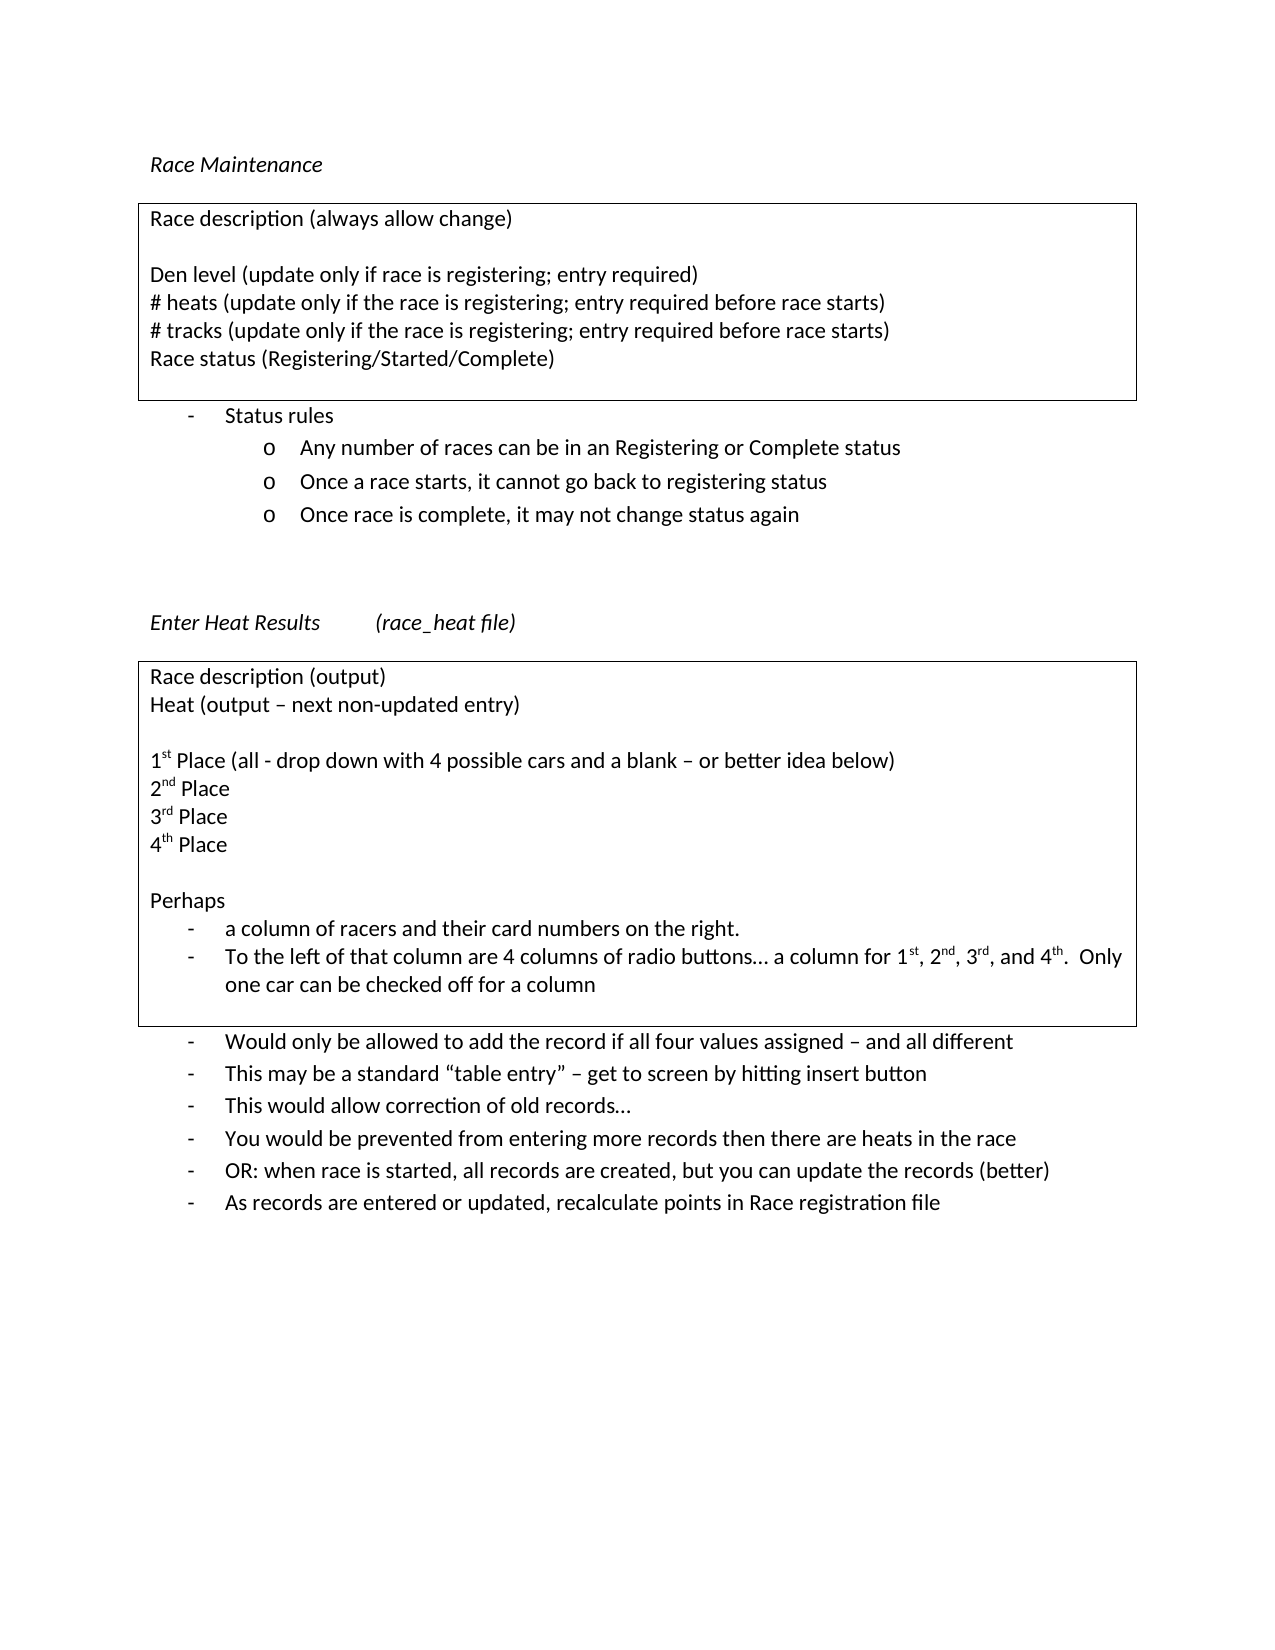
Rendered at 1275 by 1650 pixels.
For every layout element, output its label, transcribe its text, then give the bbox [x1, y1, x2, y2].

list This would allow correction of old records… [187, 1092, 1125, 1120]
list As records are entered or updated, recalculate points in Race registration file [187, 1188, 1125, 1216]
text Race Maintenance [150, 150, 1125, 178]
list You would be prevented from entering more records then there are heats in the race [187, 1124, 1125, 1152]
table_header Race description (output) Heat (output – next non-updated entry) 1st Place (all - drop down with 4 possible cars and a blank – or better idea below) 2nd Place 3rd Place 4th Place Perhaps a column of racers and their card numbers on the right. To the left of that column are 4 columns of radio buttons… a column for 1st, 2nd, 3rd, and 4th. Only one car can be checked off for a column [139, 662, 1136, 1026]
list Once a race starts, it cannot go back to registering status [262, 467, 1125, 496]
list Status rules [187, 401, 1125, 429]
list Any number of races can be in an Registering or Complete status [262, 433, 1125, 463]
list OR: when race is started, all records are created, but you can update the records (better) [187, 1156, 1125, 1184]
text Enter Heat Results (race_heat file) [150, 608, 1125, 636]
list Once race is complete, it may not change status again [262, 501, 1125, 530]
list Would only be allowed to add the record if all four values assigned – and all different [187, 1027, 1125, 1055]
table_header Race description (always allow change) Den level (update only if race is registering; entry required) # heats (update only if the race is registering; entry required before race starts) # tracks (update only if the race is registering; entry required before race starts) Race status (Registering/Started/Complete) [139, 204, 1136, 400]
list This may be a standard “table entry” – get to screen by hitting insert button [187, 1059, 1125, 1087]
